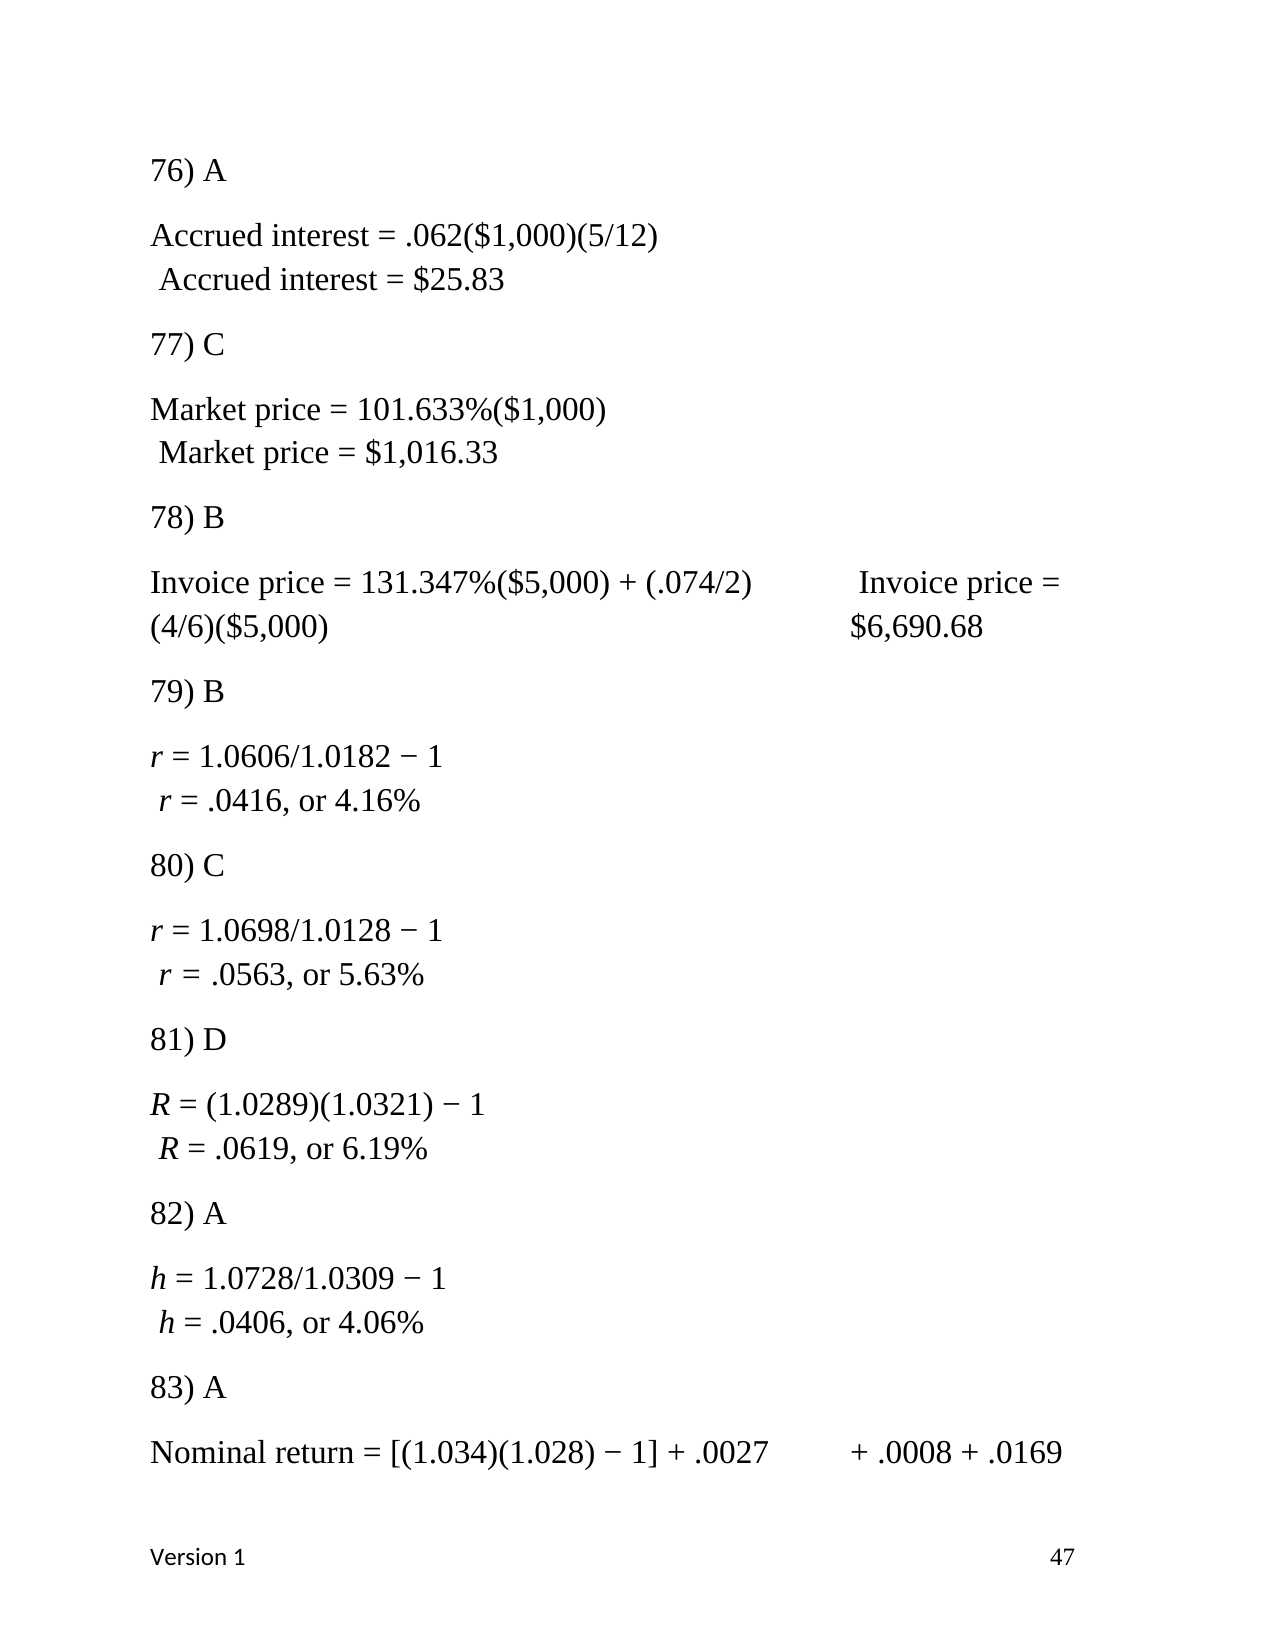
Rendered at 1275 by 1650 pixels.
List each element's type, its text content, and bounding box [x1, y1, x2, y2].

text 77) C [150, 324, 775, 362]
text 82) A [150, 1193, 775, 1231]
text r = 1.0606/1.0182 − 1 r = .0416, or 4.16% [150, 736, 775, 819]
text Nominal return = [(1.034)(1.028) − 1] + .0027 + .0008 + .0169 Nominal return = .0834, or 8.34% [850, 1432, 1125, 1470]
text Market price = 101.633%($1,000) Market price = $1,016.33 [150, 389, 775, 471]
text 76) A [150, 150, 775, 188]
text R = (1.0289)(1.0321) − 1 R = .0619, or 6.19% [150, 1084, 775, 1167]
text 83) A [150, 1367, 775, 1405]
text 78) B [150, 498, 775, 536]
text 81) D [150, 1019, 775, 1058]
text r = 1.0698/1.0128 − 1 r = .0563, or 5.63% [150, 910, 775, 993]
text 79) B [150, 672, 775, 710]
text h = 1.0728/1.0309 − 1 h = .0406, or 4.06% [150, 1258, 775, 1340]
text 80) C [150, 845, 775, 884]
text Invoice price = 131.347%($5,000) + (.074/2)(4/6)($5,000) Invoice price = $6,690.68 [850, 563, 1125, 645]
text Accrued interest = .062($1,000)(5/12) Accrued interest = $25.83 [150, 215, 775, 297]
text Invoice price = 131.347%($5,000) + (.074/2)(4/6)($5,000) Invoice price = $6,690.68 [150, 563, 775, 645]
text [150, 1432, 775, 1470]
